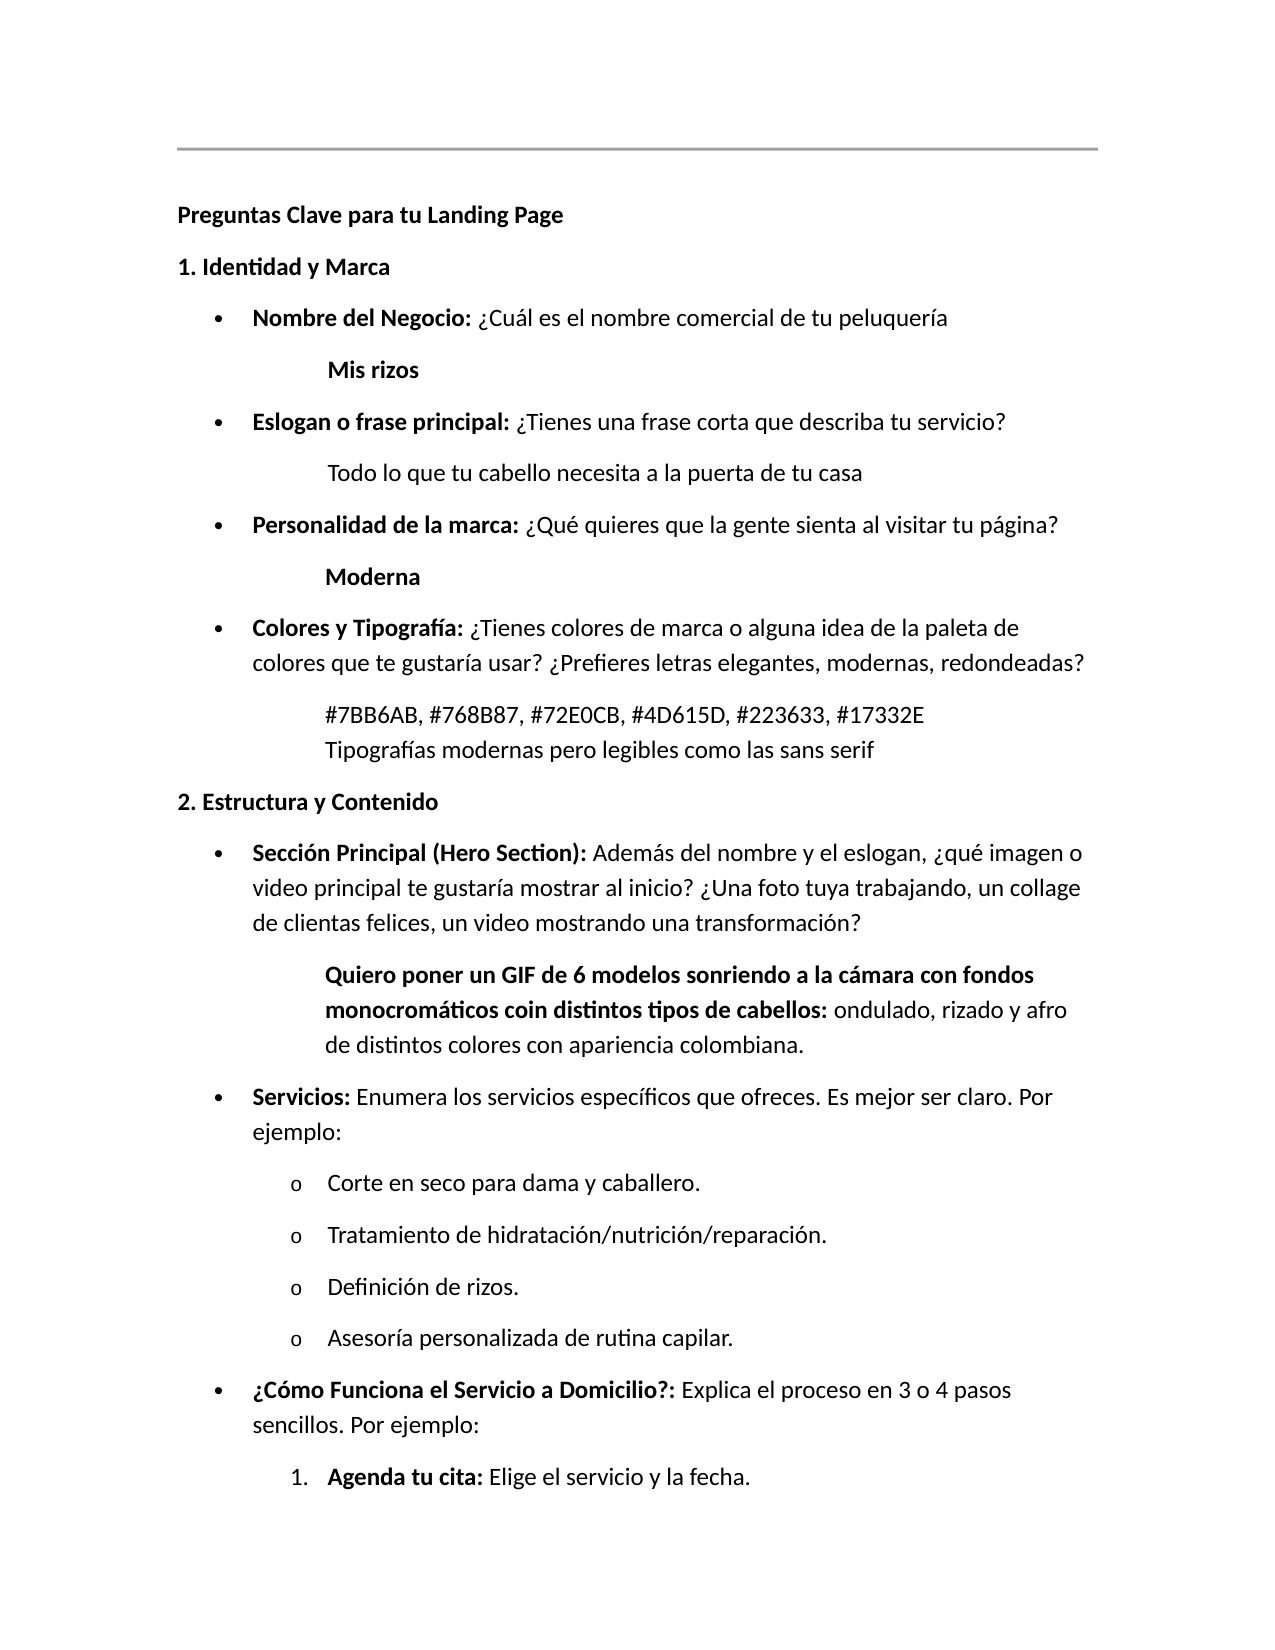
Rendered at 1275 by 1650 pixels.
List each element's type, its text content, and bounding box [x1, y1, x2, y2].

list Sección Principal (Hero Section): Además del nombre y el eslogan, ¿qué imagen o video principal te gustaría mostrar al inicio? ¿Una foto tuya trabajando, un collage de clientas felices, un video mostrando una transformación? [215, 838, 1098, 938]
text Todo lo que tu cabello necesita a la puerta de tu casa [327, 458, 1098, 488]
list Servicios: Enumera los servicios específicos que ofreces. Es mejor ser claro. Por ejemplo: [215, 1081, 1098, 1146]
list Agenda tu cita: Elige el servicio y la fecha. [290, 1461, 1098, 1491]
list Colores y Tipografía: ¿Tienes colores de marca o alguna idea de la paleta de colores que te gustaría usar? ¿Prefieres letras elegantes, modernas, redondeadas? [215, 613, 1098, 678]
list Tratamiento de hidratación/nutrición/reparación. [290, 1219, 1098, 1250]
list Eslogan o frase principal: ¿Tienes una frase corta que describa tu servicio? [215, 406, 1098, 436]
text #7BB6AB, #768B87, #72E0CB, #4D615D, #223633, #17332E Tipografías modernas pero legibles como las sans serif [325, 699, 1098, 765]
list Asesoría personalizada de rutina capilar. [290, 1323, 1098, 1353]
text Moderna [325, 561, 1098, 591]
text 2. Estructura y Contenido [177, 786, 1098, 816]
text Preguntas Clave para tu Landing Page [177, 199, 1098, 230]
list Definición de rizos. [290, 1271, 1098, 1301]
text Mis rizos [327, 354, 1098, 385]
text 1. Identidad y Marca [177, 251, 1098, 281]
list Corte en seco para dama y caballero. [290, 1168, 1098, 1198]
list Nombre del Negocio: ¿Cuál es el nombre comercial de tu peluquería [215, 303, 1098, 333]
text Quiero poner un GIF de 6 modelos sonriendo a la cámara con fondos monocromáticos coin distintos tipos de cabellos: ondulado, rizado y afro de distintos colores con apariencia colombiana. [325, 959, 1098, 1060]
list Personalidad de la marca: ¿Qué quieres que la gente sienta al visitar tu página? [215, 509, 1098, 540]
list ¿Cómo Funciona el Servicio a Domicilio?: Explica el proceso en 3 o 4 pasos sencillos. Por ejemplo: [215, 1374, 1098, 1440]
